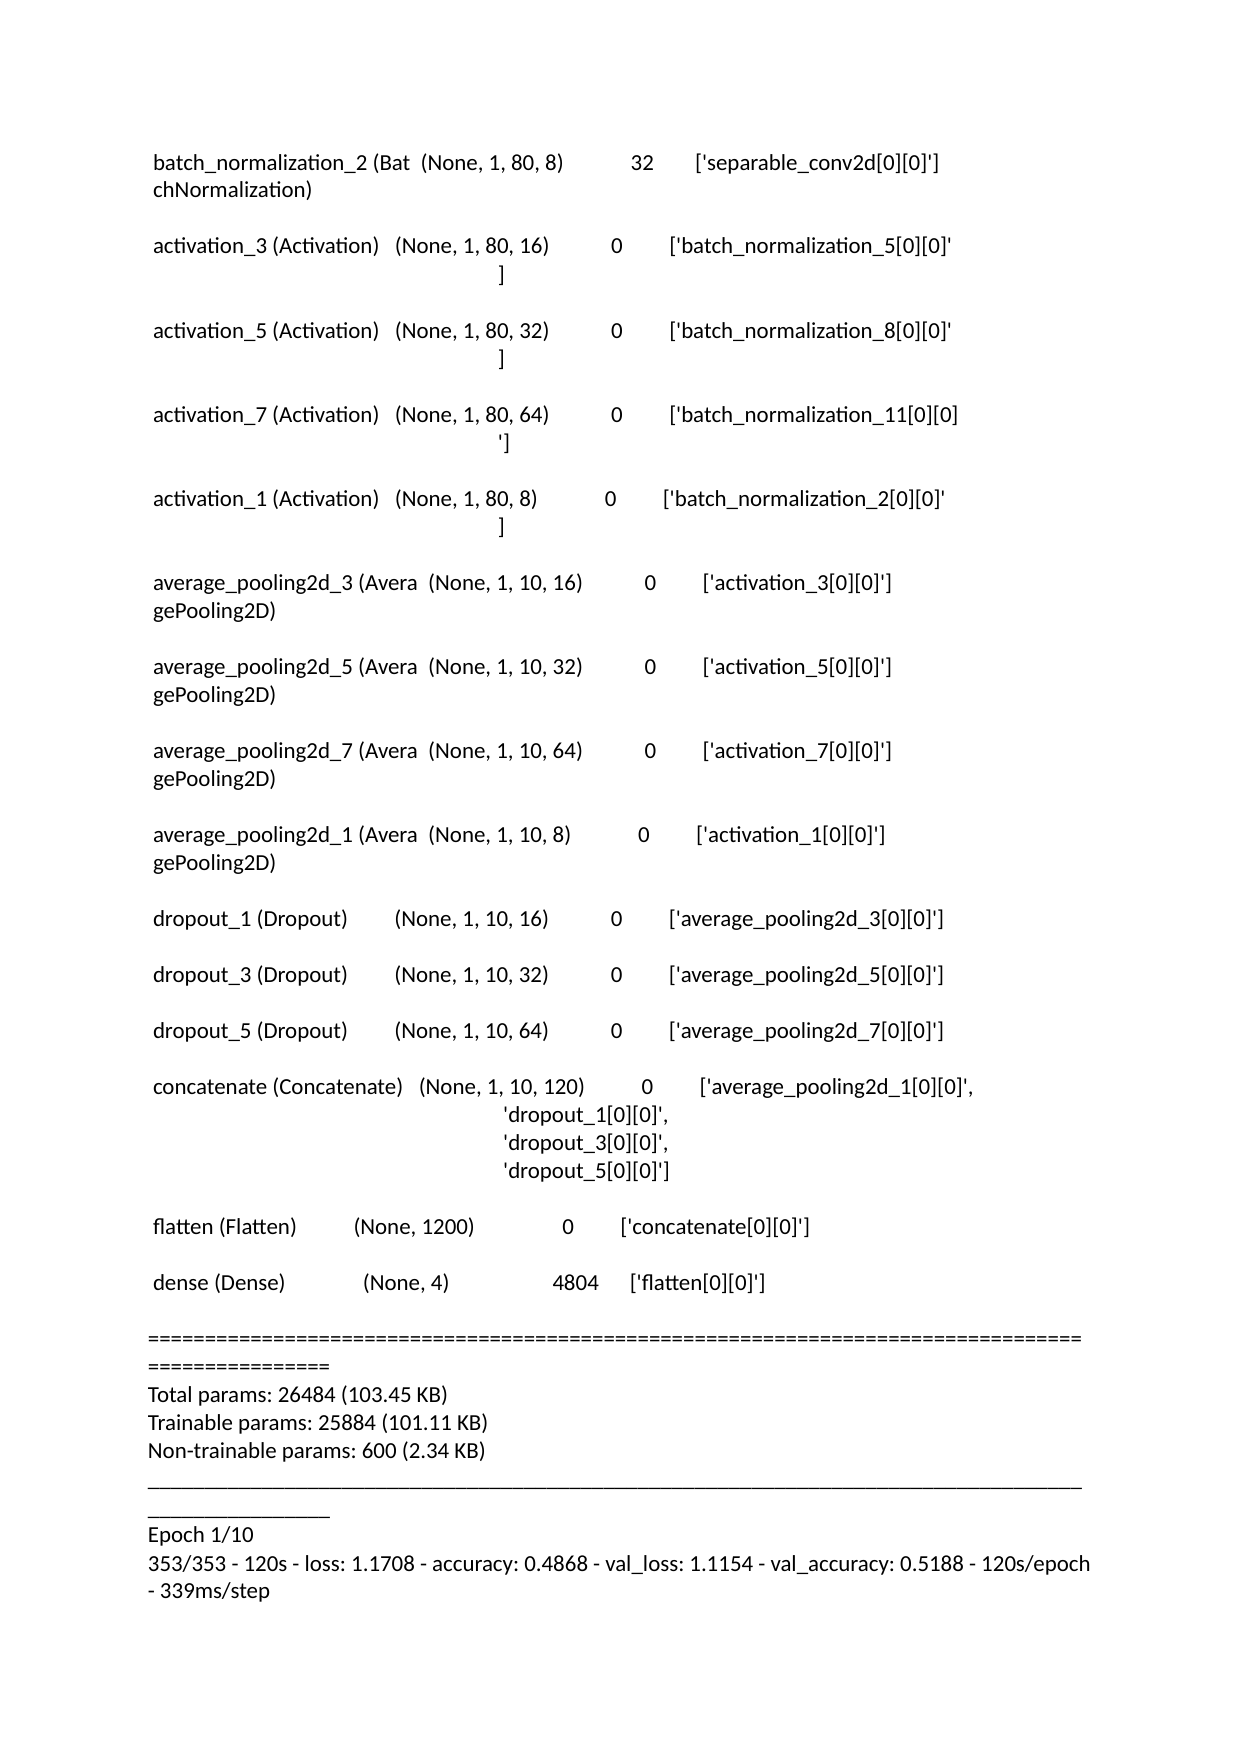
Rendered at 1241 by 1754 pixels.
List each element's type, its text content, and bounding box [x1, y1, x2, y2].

text activation_5 (Activation) (None, 1, 80, 32) 0 ['batch_normalization_8[0][0]' [148, 316, 1093, 344]
text chNormalization) [148, 176, 1093, 204]
text 353/353 - 120s - loss: 1.1708 - accuracy: 0.4868 - val_loss: 1.1154 - val_accuracy: 0.5188 - 120s/epoch - 339ms/step [148, 1549, 1093, 1605]
text average_pooling2d_5 (Avera (None, 1, 10, 32) 0 ['activation_5[0][0]'] [148, 652, 1093, 680]
text batch_normalization_2 (Bat (None, 1, 80, 8) 32 ['separable_conv2d[0][0]'] [148, 148, 1093, 176]
text activation_7 (Activation) (None, 1, 80, 64) 0 ['batch_normalization_11[0][0] [148, 400, 1093, 428]
text 'dropout_5[0][0]'] [148, 1156, 1093, 1184]
text flatten (Flatten) (None, 1200) 0 ['concatenate[0][0]'] [148, 1212, 1093, 1240]
text '] [148, 428, 1093, 456]
text ] [148, 512, 1093, 540]
text __________________________________________________________________________________________________ [148, 1464, 1093, 1521]
text concatenate (Concatenate) (None, 1, 10, 120) 0 ['average_pooling2d_1[0][0]', [148, 1072, 1093, 1100]
text ================================================================================================== [148, 1324, 1093, 1381]
text ] [148, 344, 1093, 372]
text Trainable params: 25884 (101.11 KB) [148, 1408, 1093, 1437]
text activation_1 (Activation) (None, 1, 80, 8) 0 ['batch_normalization_2[0][0]' [148, 484, 1093, 512]
text gePooling2D) [148, 764, 1093, 792]
text ] [148, 260, 1093, 288]
text Epoch 1/10 [148, 1521, 1093, 1549]
text average_pooling2d_7 (Avera (None, 1, 10, 64) 0 ['activation_7[0][0]'] [148, 736, 1093, 764]
text Total params: 26484 (103.45 KB) [148, 1381, 1093, 1408]
text dense (Dense) (None, 4) 4804 ['flatten[0][0]'] [148, 1268, 1093, 1296]
text dropout_3 (Dropout) (None, 1, 10, 32) 0 ['average_pooling2d_5[0][0]'] [148, 960, 1093, 988]
text gePooling2D) [148, 680, 1093, 708]
text dropout_1 (Dropout) (None, 1, 10, 16) 0 ['average_pooling2d_3[0][0]'] [148, 904, 1093, 932]
text Non-trainable params: 600 (2.34 KB) [148, 1437, 1093, 1464]
text average_pooling2d_1 (Avera (None, 1, 10, 8) 0 ['activation_1[0][0]'] [148, 820, 1093, 848]
text dropout_5 (Dropout) (None, 1, 10, 64) 0 ['average_pooling2d_7[0][0]'] [148, 1016, 1093, 1044]
text gePooling2D) [148, 848, 1093, 876]
text 'dropout_3[0][0]', [148, 1128, 1093, 1156]
text activation_3 (Activation) (None, 1, 80, 16) 0 ['batch_normalization_5[0][0]' [148, 232, 1093, 260]
text gePooling2D) [148, 596, 1093, 624]
text average_pooling2d_3 (Avera (None, 1, 10, 16) 0 ['activation_3[0][0]'] [148, 568, 1093, 596]
text 'dropout_1[0][0]', [148, 1100, 1093, 1128]
